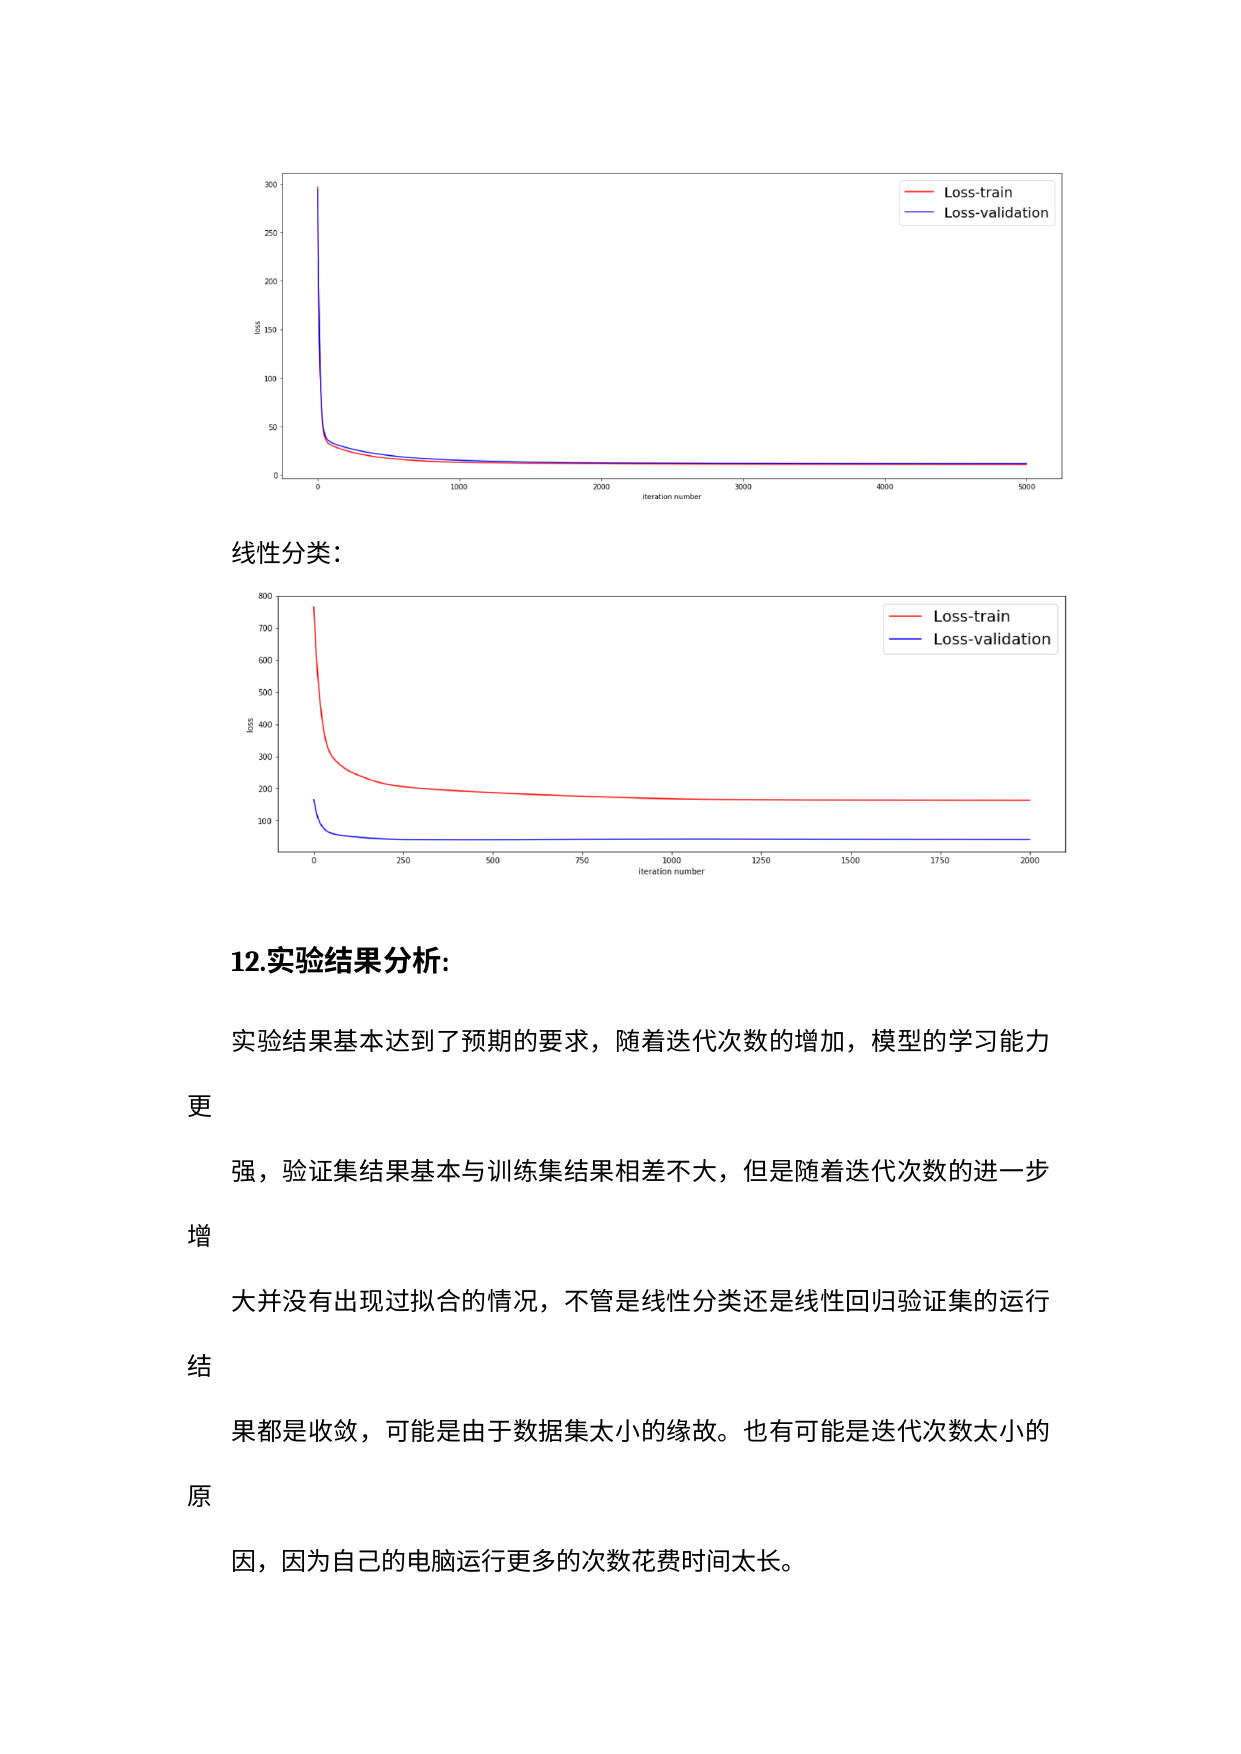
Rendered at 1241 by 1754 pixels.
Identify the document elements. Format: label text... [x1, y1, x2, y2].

text 线性分类： [187, 519, 1053, 584]
text 实验结果基本达到了预期的要求，随着迭代次数的增加，模型的学习能力更 [187, 1007, 1053, 1137]
picture [231, 162, 1097, 499]
text 强，验证集结果基本与训练集结果相差不大，但是随着迭代次数的进一步增 [187, 1137, 1053, 1267]
text 大并没有出现过拟合的情况，不管是线性分类还是线性回归验证集的运行结 [187, 1267, 1053, 1397]
subtitle 12.实验结果分析: [187, 926, 1053, 991]
text 因，因为自己的电脑运行更多的次数花费时间太长。 [187, 1527, 1053, 1592]
text 果都是收敛，可能是由于数据集太小的缘故。也有可能是迭代次数太小的原 [187, 1397, 1053, 1527]
picture [231, 584, 1097, 880]
